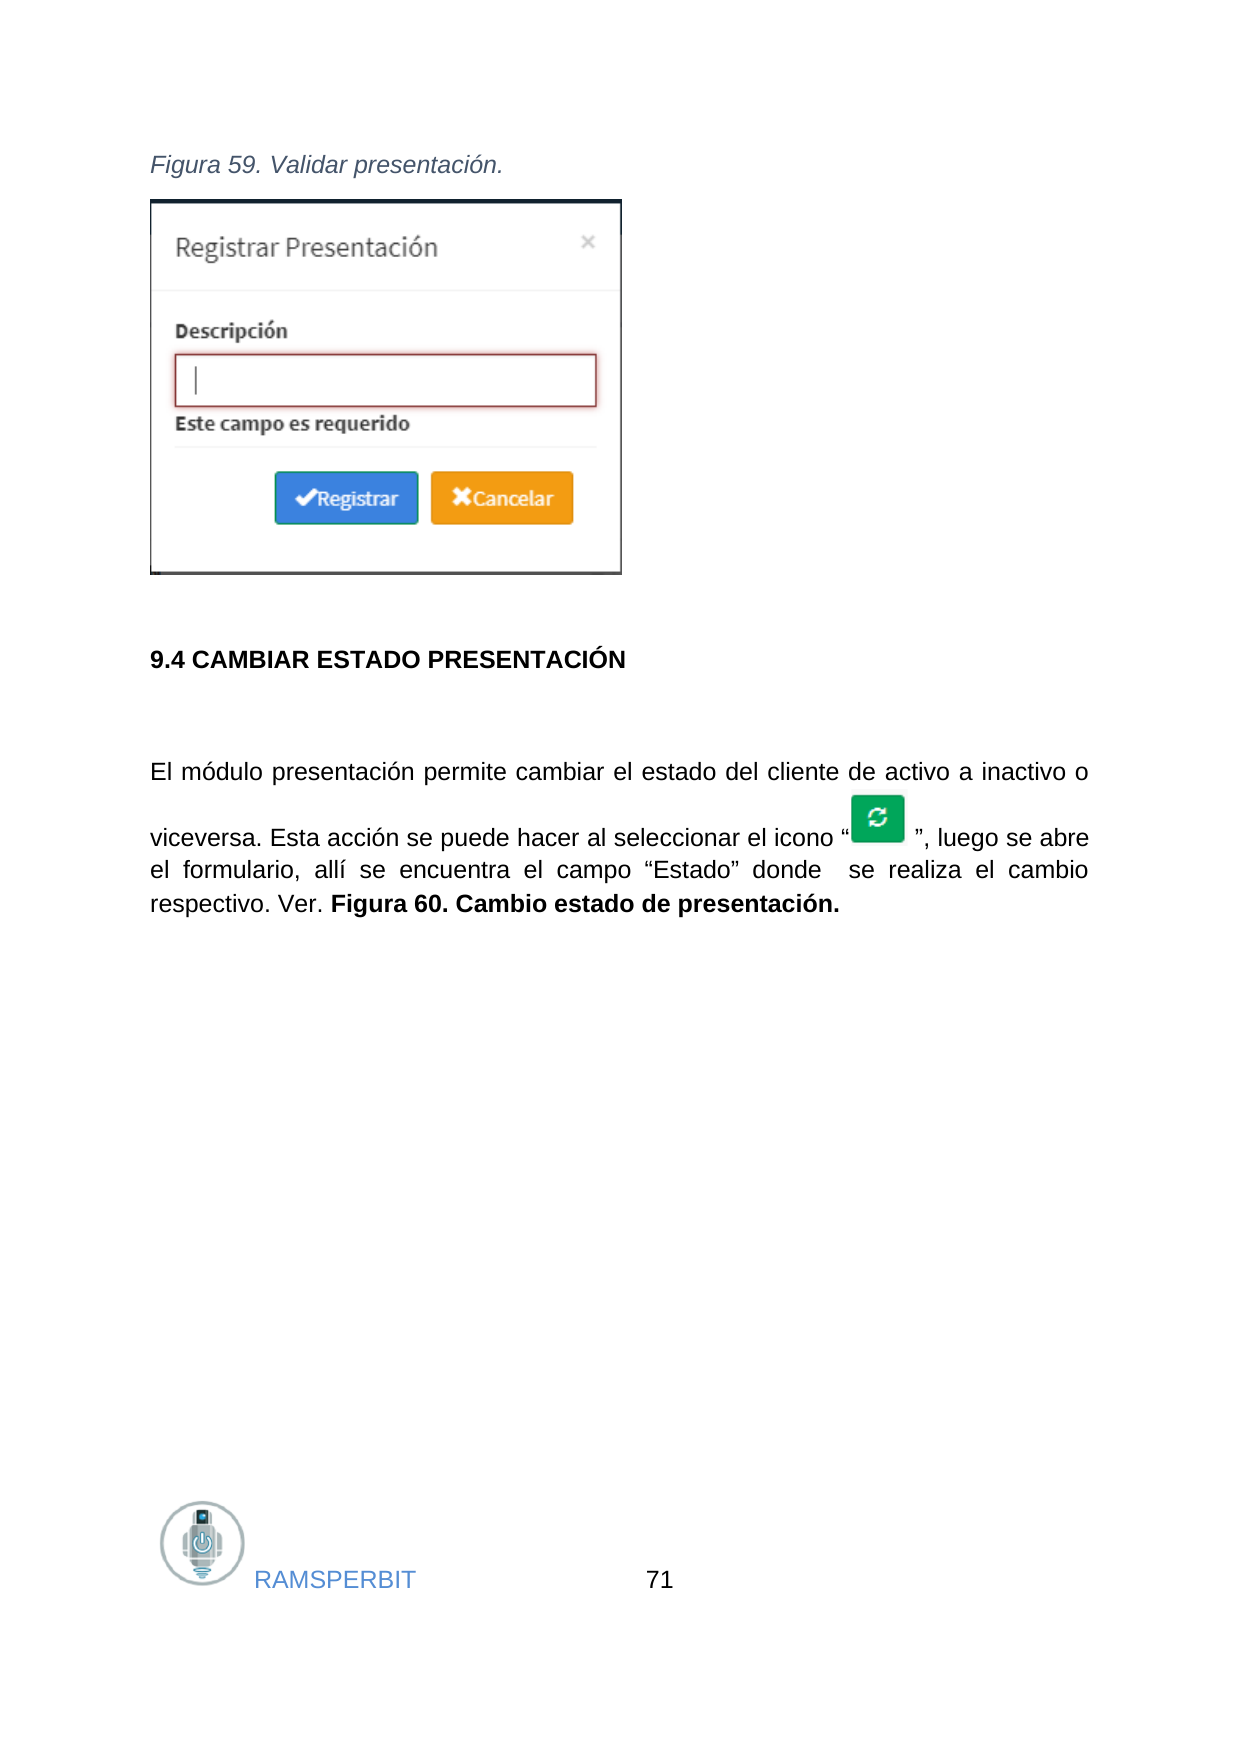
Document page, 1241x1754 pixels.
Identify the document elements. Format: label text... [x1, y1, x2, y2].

subtitle 9.4 CAMBIAR ESTADO PRESENTACIÓN [150, 645, 1090, 674]
text El módulo presentación permite cambiar el estado del cliente de activo a inactivo o viceversa. Esta acción se puede hacer al seleccionar el icono “ ”, luego se abre el formulario, allí se encuentra el campo “Estado” donde se realiza el cambio respectivo. Ver. Figura 60. Cambio estado de presentación. [150, 757, 1090, 917]
picture [150, 199, 622, 575]
picture [851, 789, 908, 846]
picture [150, 1497, 254, 1589]
text Figura 59. Validar presentación. [150, 150, 1090, 179]
